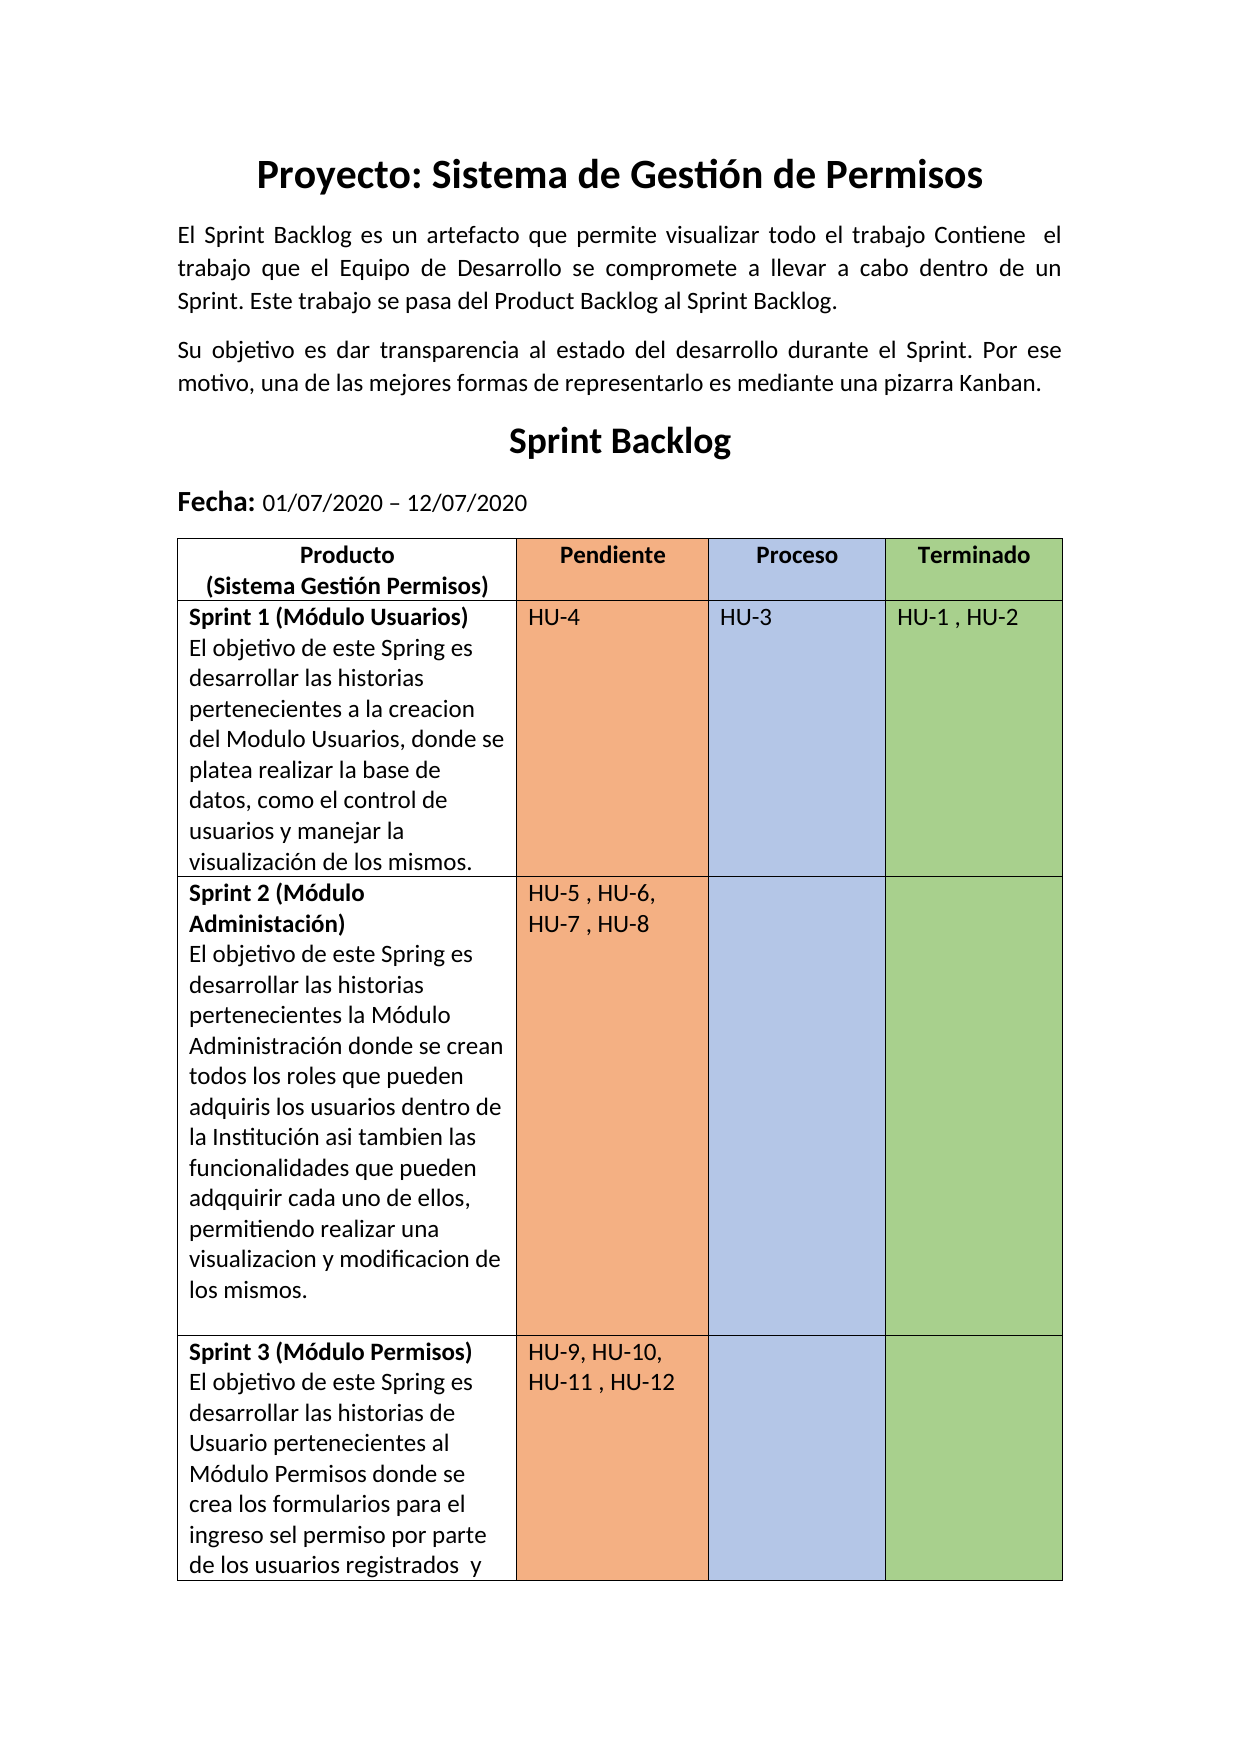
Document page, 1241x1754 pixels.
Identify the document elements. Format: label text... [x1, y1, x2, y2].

table_header Proceso [709, 539, 885, 600]
table_cell HU-3 [709, 601, 885, 876]
table_cell [886, 877, 1062, 1335]
text Su objetivo es dar transparencia al estado del desarrollo durante el Sprint. Por ese motivo, una de las mejores formas de representarlo es mediante una pizarra Kanban. [177, 334, 1063, 398]
text Proyecto: Sistema de Gestión de Permisos [177, 148, 1063, 198]
table_cell [709, 1336, 885, 1580]
table_cell HU-4 [517, 601, 708, 876]
table_cell Sprint 2 (Módulo Administación) El objetivo de este Spring es desarrollar las historias pertenecientes la Módulo Administración donde se crean todos los roles que pueden adquiris los usuarios dentro de la Institución asi tambien las funcionalidades que pueden adqquirir cada uno de ellos, permitiendo realizar una visualizacion y modificacion de los mismos. [178, 877, 516, 1335]
text Fecha: 01/07/2020 – 12/07/2020 [177, 483, 1063, 519]
table_cell HU-9, HU-10, HU-11 , HU-12 [517, 1336, 708, 1580]
table_header Pendiente [517, 539, 708, 600]
table_cell HU-5 , HU-6, HU-7 , HU-8 [517, 877, 708, 1335]
table_header Terminado [886, 539, 1062, 600]
text El Sprint Backlog es un artefacto que permite visualizar todo el trabajo Contiene el trabajo que el Equipo de Desarrollo se compromete a llevar a cabo dentro de un Sprint. Este trabajo se pasa del Product Backlog al Sprint Backlog. [177, 219, 1063, 316]
table_cell HU-1 , HU-2 [886, 601, 1062, 876]
table_cell Sprint 1 (Módulo Usuarios) El objetivo de este Spring es desarrollar las historias pertenecientes a la creacion del Modulo Usuarios, donde se platea realizar la base de datos, como el control de usuarios y manejar la visualización de los mismos. [178, 601, 516, 876]
text Sprint Backlog [177, 417, 1063, 463]
table_header Producto (Sistema Gestión Permisos) [178, 539, 516, 600]
table_cell [886, 1336, 1062, 1580]
table_cell [709, 877, 885, 1335]
